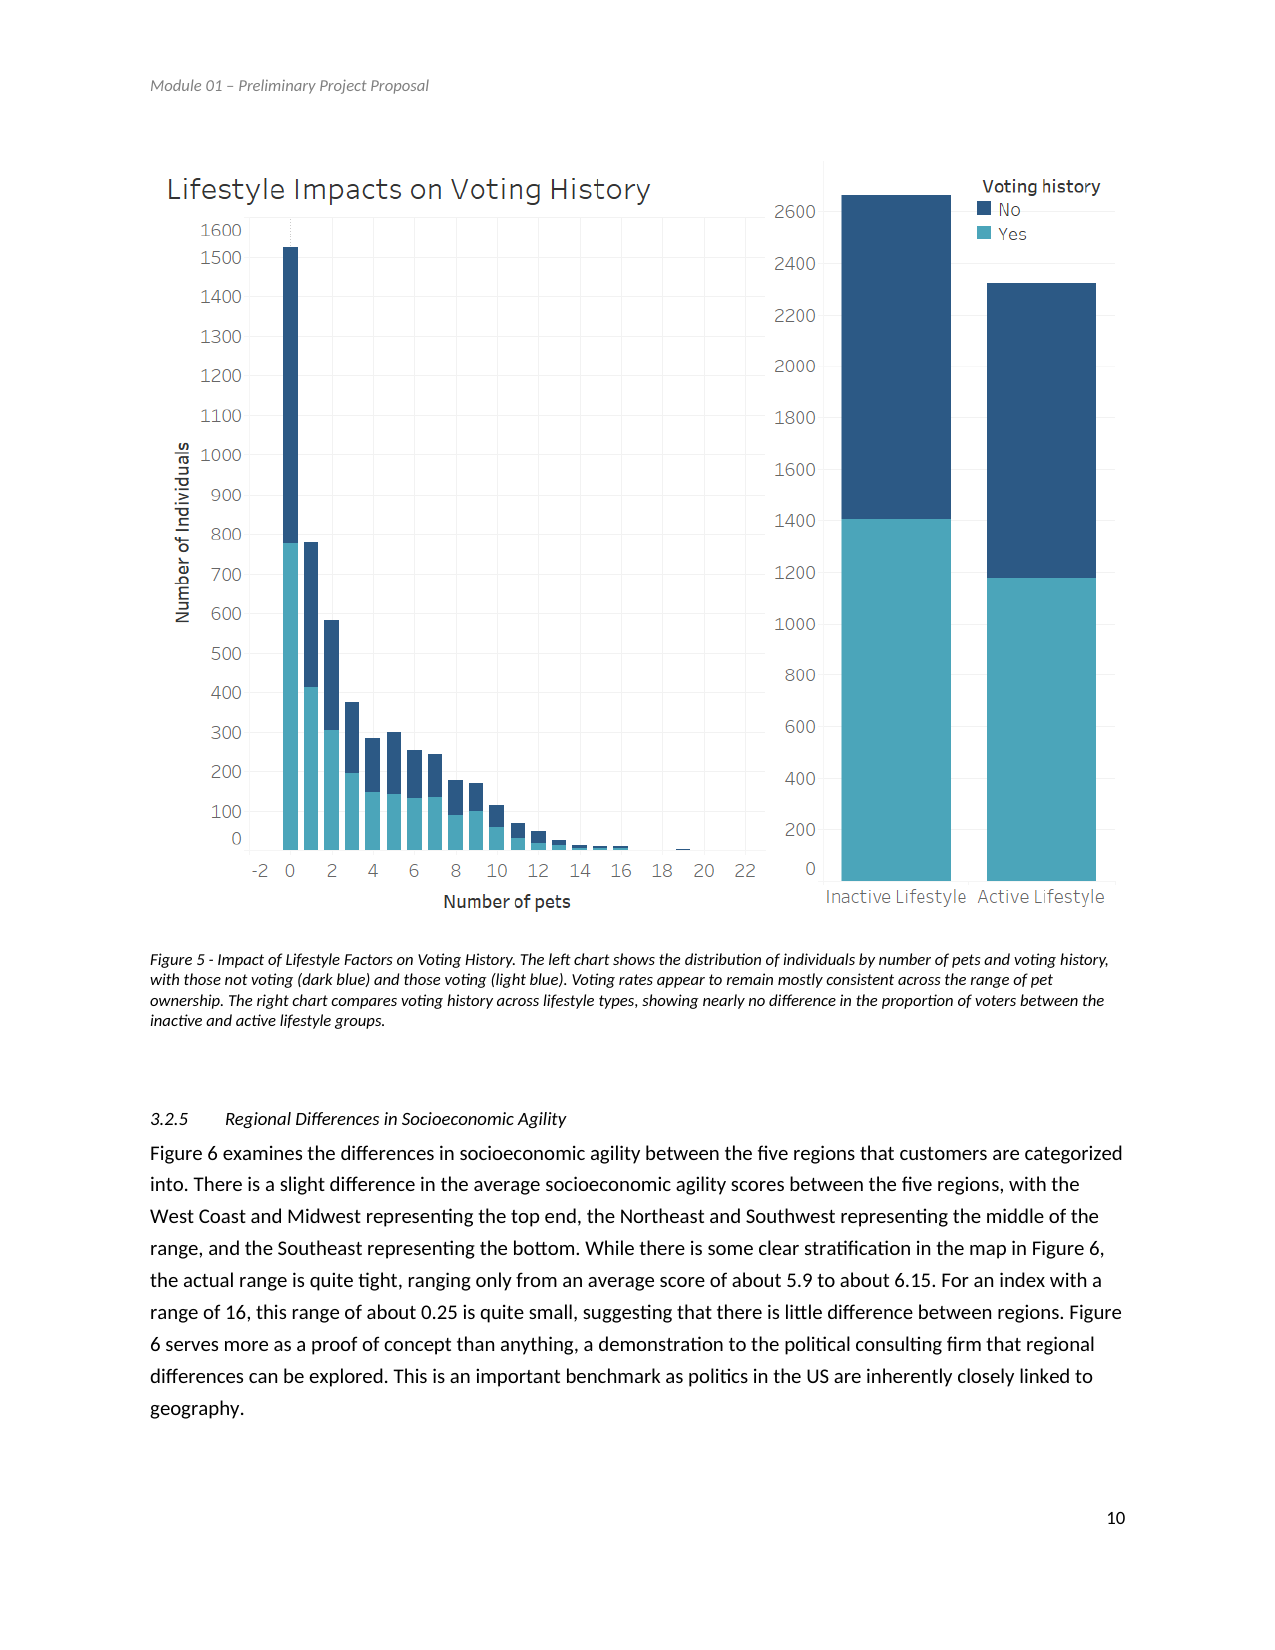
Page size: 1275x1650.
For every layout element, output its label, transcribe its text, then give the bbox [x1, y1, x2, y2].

text Figure 6 examines the differences in socioeconomic agility between the five regions that customers are categorized into. There is a slight difference in the average socioeconomic agility scores between the five regions, with the West Coast and Midwest representing the top end, the Northeast and Southwest representing the middle of the range, and the Southeast representing the bottom. While there is some clear stratification in the map in Figure 6, the actual range is quite tight, ranging only from an average score of about 5.9 to about 6.15. For an index with a range of 16, this range of about 0.25 is quite small, suggesting that there is little difference between regions. Figure 6 serves more as a proof of concept than anything, a demonstration to the political consulting firm that regional differences can be explored. This is an important benchmark as politics in the US are inherently closely linked to geography. [150, 1140, 1125, 1421]
text Figure 5 - Impact of Lifestyle Factors on Voting History. The left chart shows the distribution of individuals by number of pets and voting history, with those not voting (dark blue) and those voting (light blue). Voting rates appear to remain mostly consistent across the range of pet ownership. The right chart compares voting history across lifestyle types, showing nearly no difference in the proportion of voters between the inactive and active lifestyle groups. [150, 949, 1125, 1031]
picture [150, 150, 1125, 931]
subtitle Regional Differences in Socioeconomic Agility [150, 1107, 1125, 1129]
